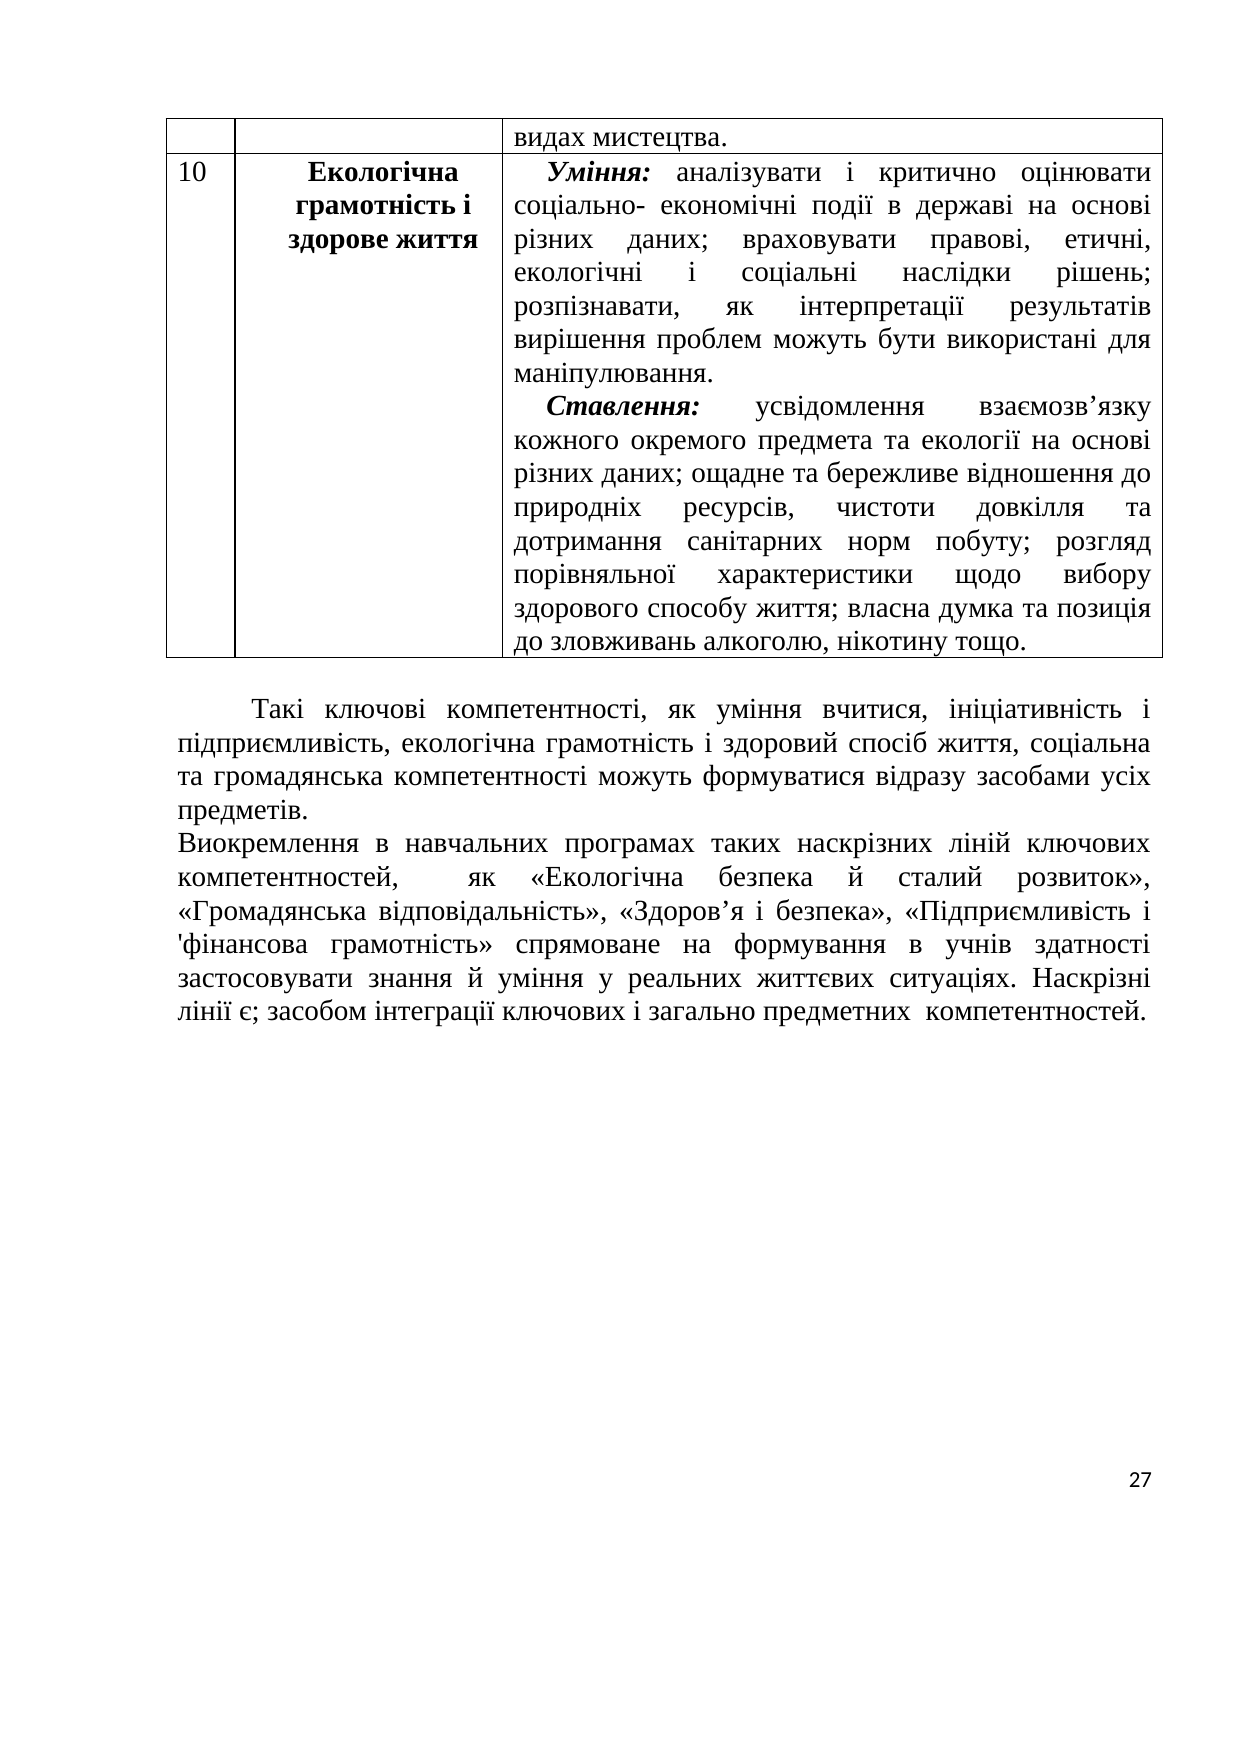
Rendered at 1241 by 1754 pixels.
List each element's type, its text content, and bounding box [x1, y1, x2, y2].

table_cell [236, 119, 502, 153]
text Виокремлення в навчальних програмах таких наскрізних ліній ключових компетентностей, як «Екологічна безпека й сталий розвиток», «Громадянська відповідальність», «Здоров’я і безпека», «Підприємливість і 'фінансова грамотність» спрямоване на формування в учнів здатності застосовувати знання й уміння у реальних життєвих ситуаціях. Наскрізні лінії є; засобом інтеграції ключових і загально предметних компетентностей. [177, 826, 1152, 1027]
text Такі ключові компетентності, як уміння вчитися, ініціативність і підприємливість, екологічна грамотність і здоровий спосіб життя, соціальна та громадянська компетентності можуть формуватися відразу засобами усіх предметів. [177, 691, 1152, 826]
table_cell 9 [167, 119, 234, 153]
table_cell Екологічна грамотність і здорове життя [236, 154, 502, 657]
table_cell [503, 119, 1162, 153]
table_cell Уміння: аналізувати і критично оцінювати соціально- економічні події в державі на основі різних даних; враховувати правові, етичні, екологічні і соціальні наслідки рішень; розпізнавати, як інтерпретації результатів вирішення проблем можуть бути використані для маніпулювання. Ставлення: усвідомлення взаємозв’язку кожного окремого предмета та екології на основі різних даних; ощадне та бережливе відношення до природніх ресурсів, чистоти довкілля та дотримання санітарних норм побуту; розгляд порівняльної характеристики щодо вибору здорового способу життя; власна думка та позиція до зловживань алкоголю, нікотину тощо. [503, 154, 1162, 657]
table_cell 10 [167, 154, 234, 657]
